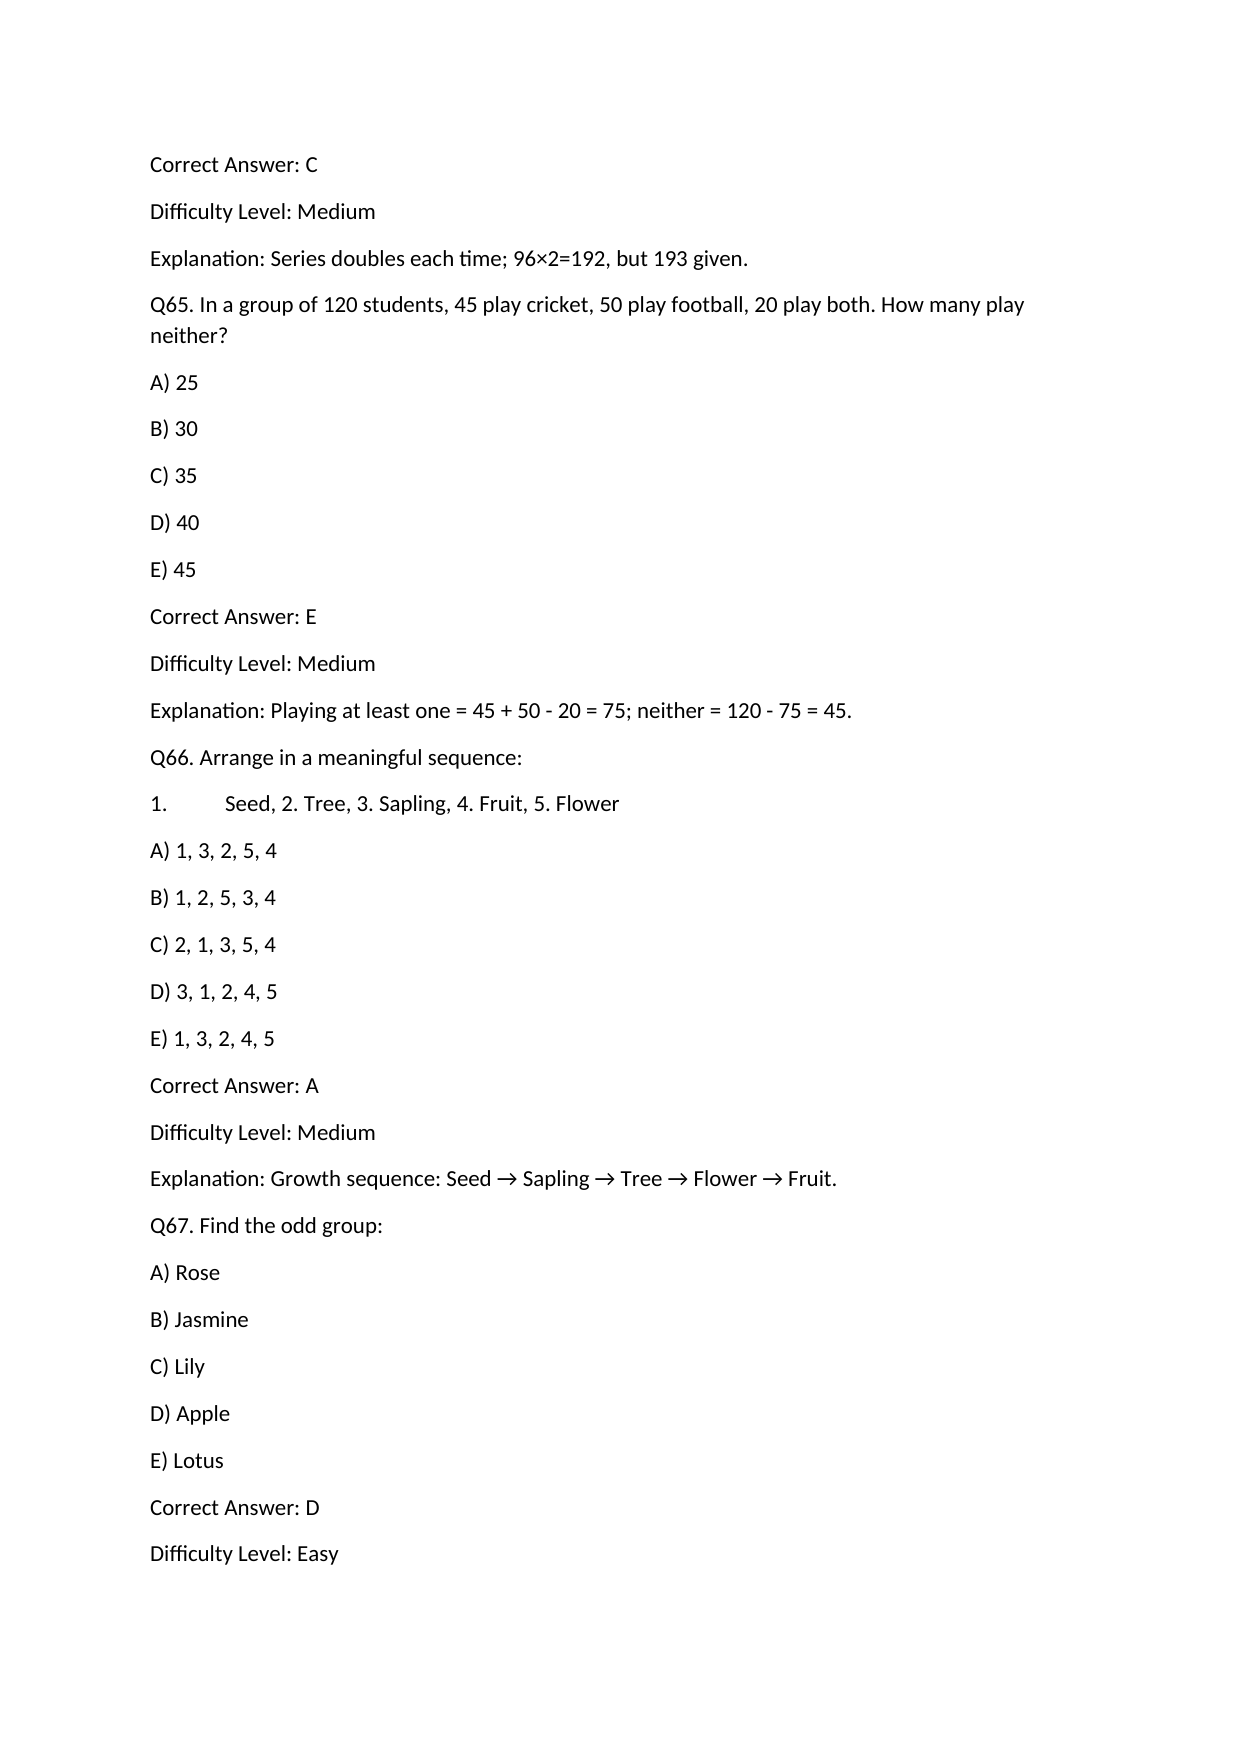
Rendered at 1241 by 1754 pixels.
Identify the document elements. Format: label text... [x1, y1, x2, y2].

text A) Rose [150, 1258, 1090, 1286]
text D) 3, 1, 2, 4, 5 [150, 977, 1090, 1005]
text Correct Answer: C [150, 150, 1090, 178]
text C) Lily [150, 1352, 1090, 1380]
text Difficulty Level: Easy [150, 1539, 1090, 1568]
text Correct Answer: E [150, 602, 1090, 630]
text Q66. Arrange in a meaningful sequence: [150, 743, 1090, 771]
text D) 40 [150, 508, 1090, 536]
text Explanation: Growth sequence: Seed → Sapling → Tree → Flower → Fruit. [150, 1164, 1090, 1193]
text E) 1, 3, 2, 4, 5 [150, 1024, 1090, 1052]
text C) 35 [150, 461, 1090, 489]
text Difficulty Level: Medium [150, 197, 1090, 225]
text Explanation: Playing at least one = 45 + 50 - 20 = 75; neither = 120 - 75 = 45. [150, 696, 1090, 724]
text Difficulty Level: Medium [150, 649, 1090, 677]
text Difficulty Level: Medium [150, 1118, 1090, 1146]
text B) 1, 2, 5, 3, 4 [150, 883, 1090, 911]
text 1. Seed, 2. Tree, 3. Sapling, 4. Fruit, 5. Flower [150, 789, 1090, 818]
text E) 45 [150, 555, 1090, 583]
text A) 25 [150, 368, 1090, 396]
text Explanation: Series doubles each time; 96×2=192, but 193 given. [150, 244, 1090, 272]
text B) Jasmine [150, 1305, 1090, 1333]
text E) Lotus [150, 1446, 1090, 1474]
text Correct Answer: D [150, 1493, 1090, 1521]
text C) 2, 1, 3, 5, 4 [150, 930, 1090, 958]
text Q67. Find the odd group: [150, 1211, 1090, 1239]
text Correct Answer: A [150, 1071, 1090, 1099]
text A) 1, 3, 2, 5, 4 [150, 836, 1090, 864]
text Q65. In a group of 120 students, 45 play cricket, 50 play football, 20 play both. How many play neither? [150, 291, 1090, 349]
text D) Apple [150, 1399, 1090, 1427]
text B) 30 [150, 414, 1090, 443]
